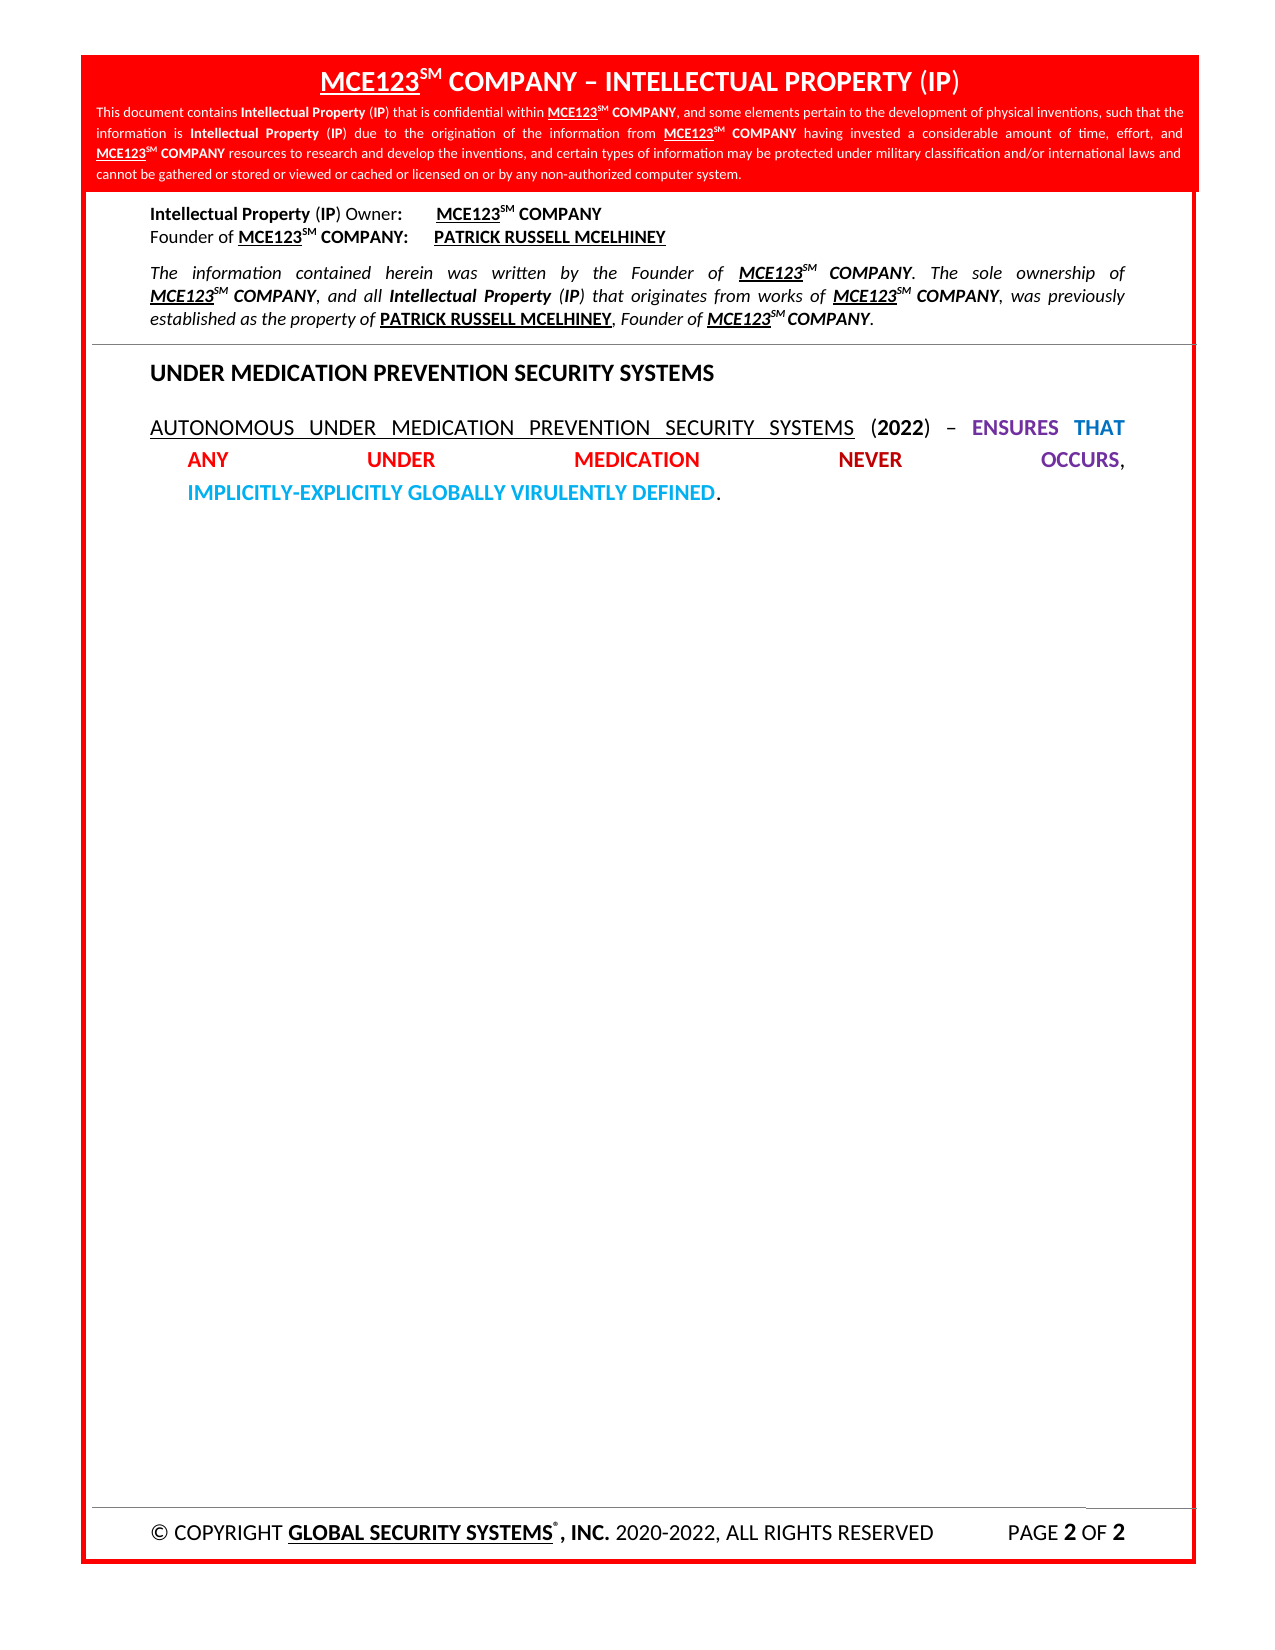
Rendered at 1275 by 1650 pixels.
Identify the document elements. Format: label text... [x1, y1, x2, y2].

text AUTONOMOUS UNDER MEDICATION PREVENTION SECURITY SYSTEMS (2022) – ENSURES THAT ANY UNDER MEDICATION NEVER OCCURS, IMPLICITLY-EXPLICITLY GLOBALLY VIRULENTLY DEFINED. [150, 413, 1125, 506]
text UNDER MEDICATION PREVENTION SECURITY SYSTEMS [150, 358, 1125, 388]
